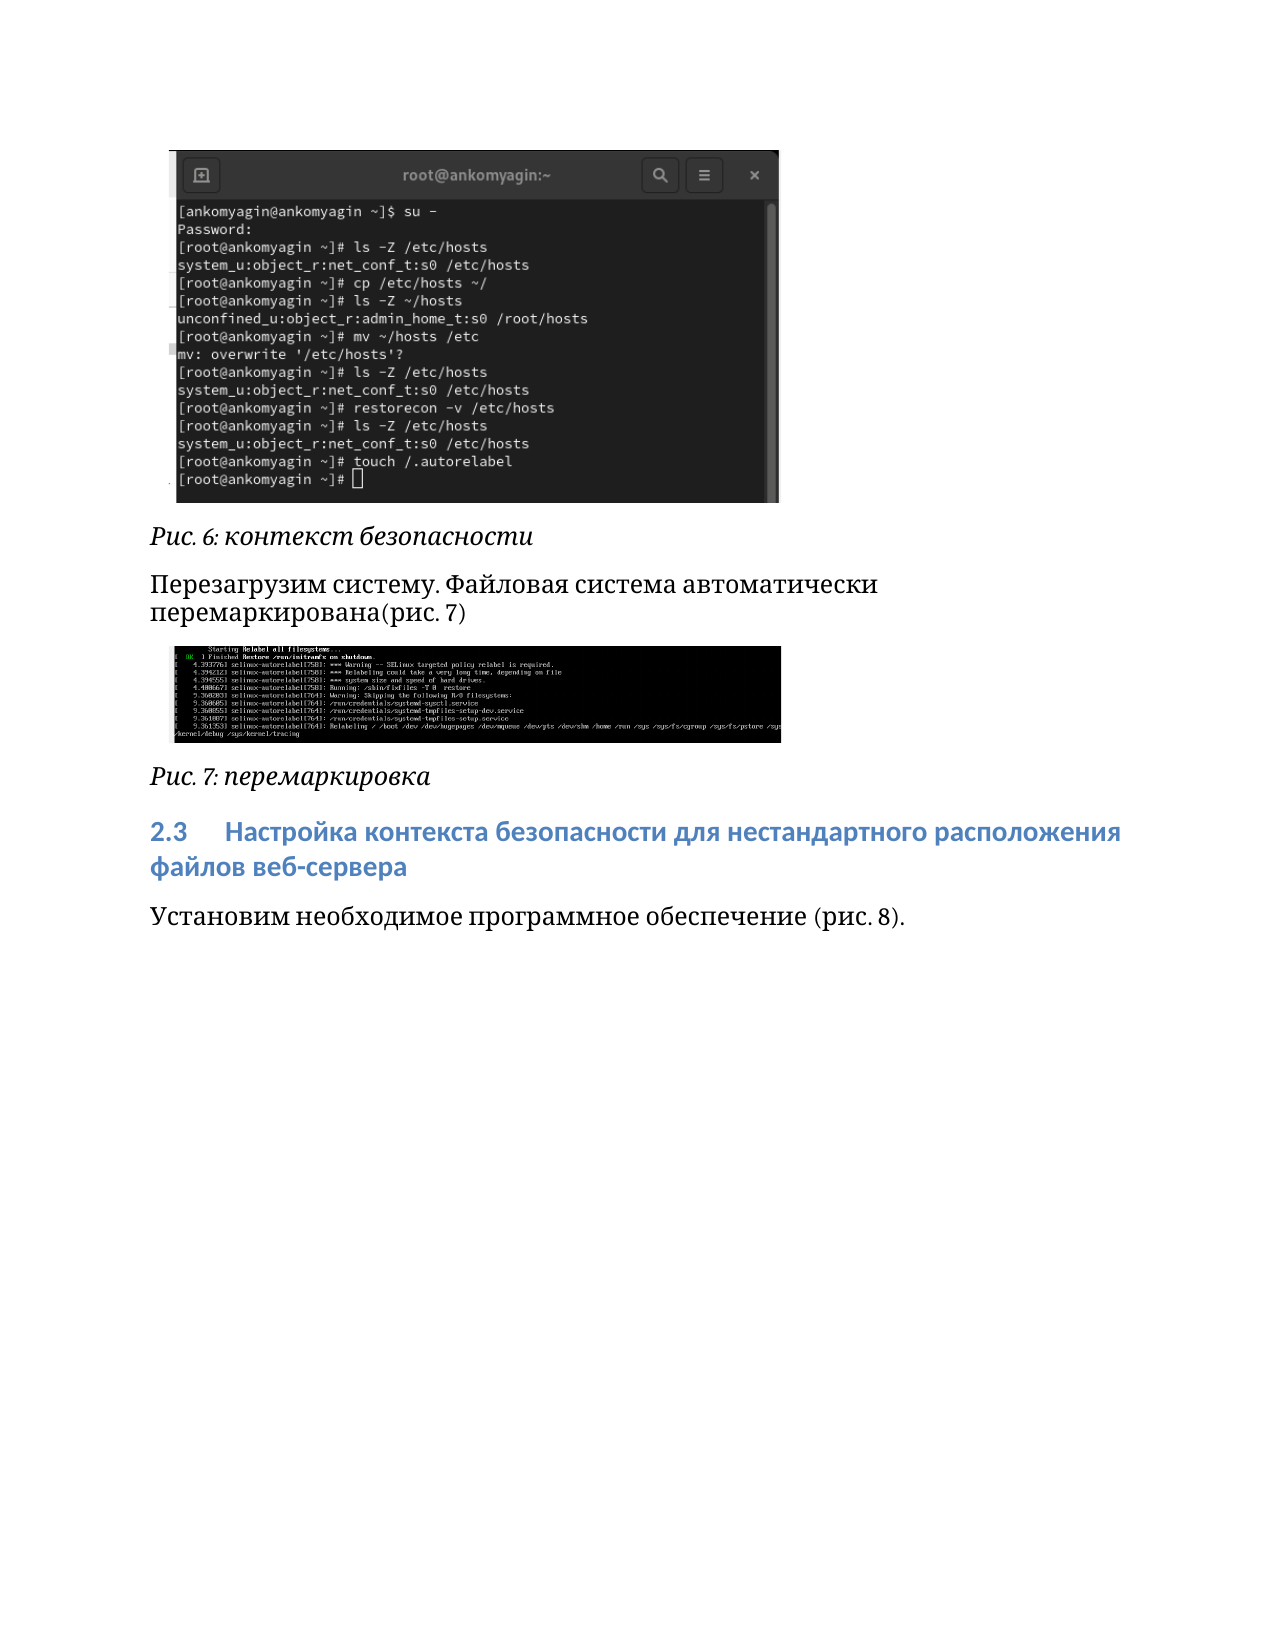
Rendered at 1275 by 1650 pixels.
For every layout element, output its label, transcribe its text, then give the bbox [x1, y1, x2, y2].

picture [168, 150, 782, 503]
text Установим необходимое программное обеспечение (рис. 8). [150, 903, 1125, 932]
text Перезагрузим систему. Файловая система автоматически перемаркирована(рис. 7) [150, 571, 1125, 628]
subtitle 2.3 Настройка контекста безопасности для нестандартного расположения файлов веб-сервера [150, 813, 1125, 884]
text Рис. 6: контекст безопасности [150, 523, 1125, 552]
text Рис. 7: перемаркировка [150, 763, 1125, 792]
picture [168, 646, 782, 743]
